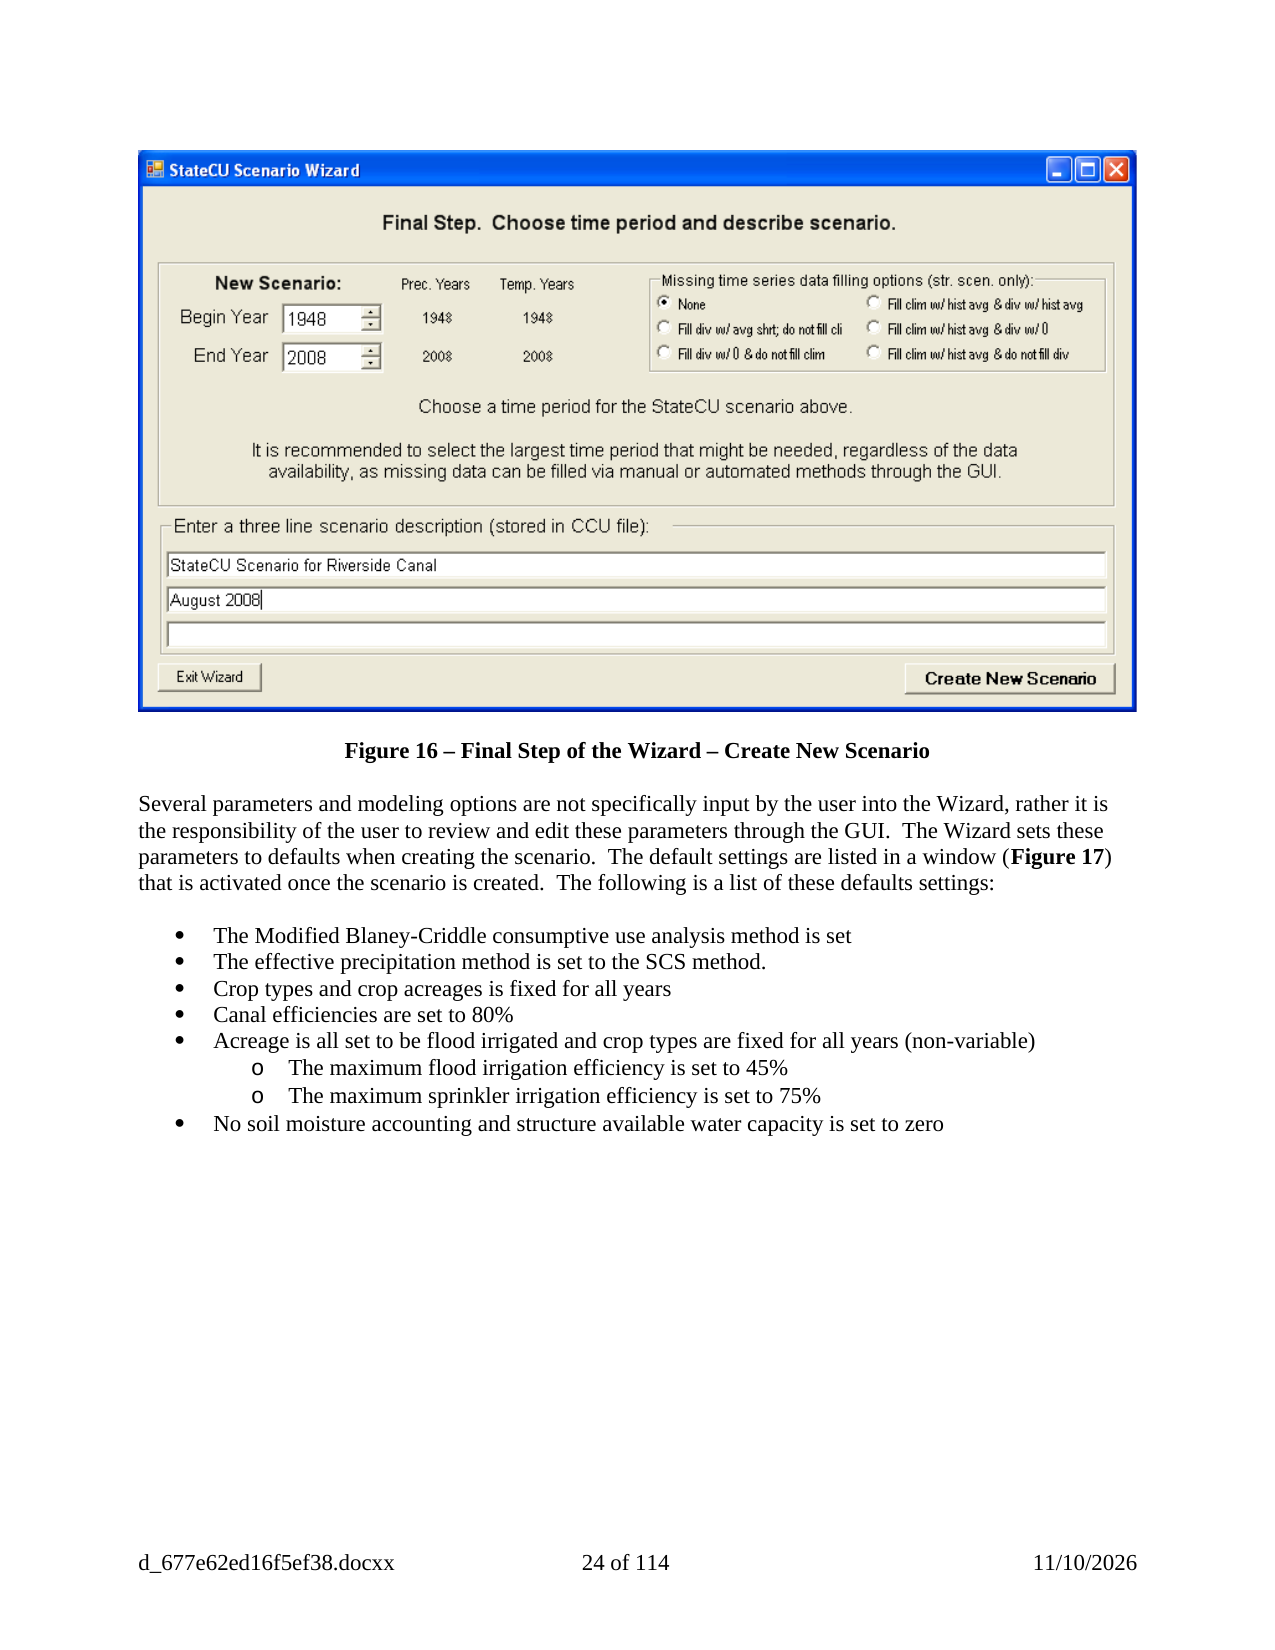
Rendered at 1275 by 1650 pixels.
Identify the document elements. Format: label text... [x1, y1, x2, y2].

list The maximum sprinkler irrigation efficiency is set to 75% [251, 1082, 1137, 1110]
list Crop types and crop acreages is fixed for all years [176, 975, 1137, 1001]
list The effective precipitation method is set to the SCS method. [176, 948, 1137, 975]
list Acreage is all set to be flood irrigated and crop types are fixed for all years (non-variable) [176, 1027, 1137, 1054]
text Several parameters and modeling options are not specifically input by the user into the Wizard, rather it is the responsibility of the user to review and edit these parameters through the GUI. The Wizard sets these parameters to defaults when creating the scenario. The default settings are listed in a window (Figure 17) that is activated once the scenario is created. The following is a list of these defaults settings: [138, 790, 1137, 896]
list Canal efficiencies are set to 80% [176, 1001, 1137, 1027]
list The Modified Blaney-Criddle consumptive use analysis method is set [176, 922, 1137, 948]
text Figure 16 – Final Step of the Wizard – Create New Scenario [138, 738, 1137, 764]
picture [138, 150, 1137, 712]
list The maximum flood irrigation efficiency is set to 45% [251, 1054, 1137, 1082]
list No soil moisture accounting and structure available water capacity is set to zero [176, 1110, 1137, 1137]
